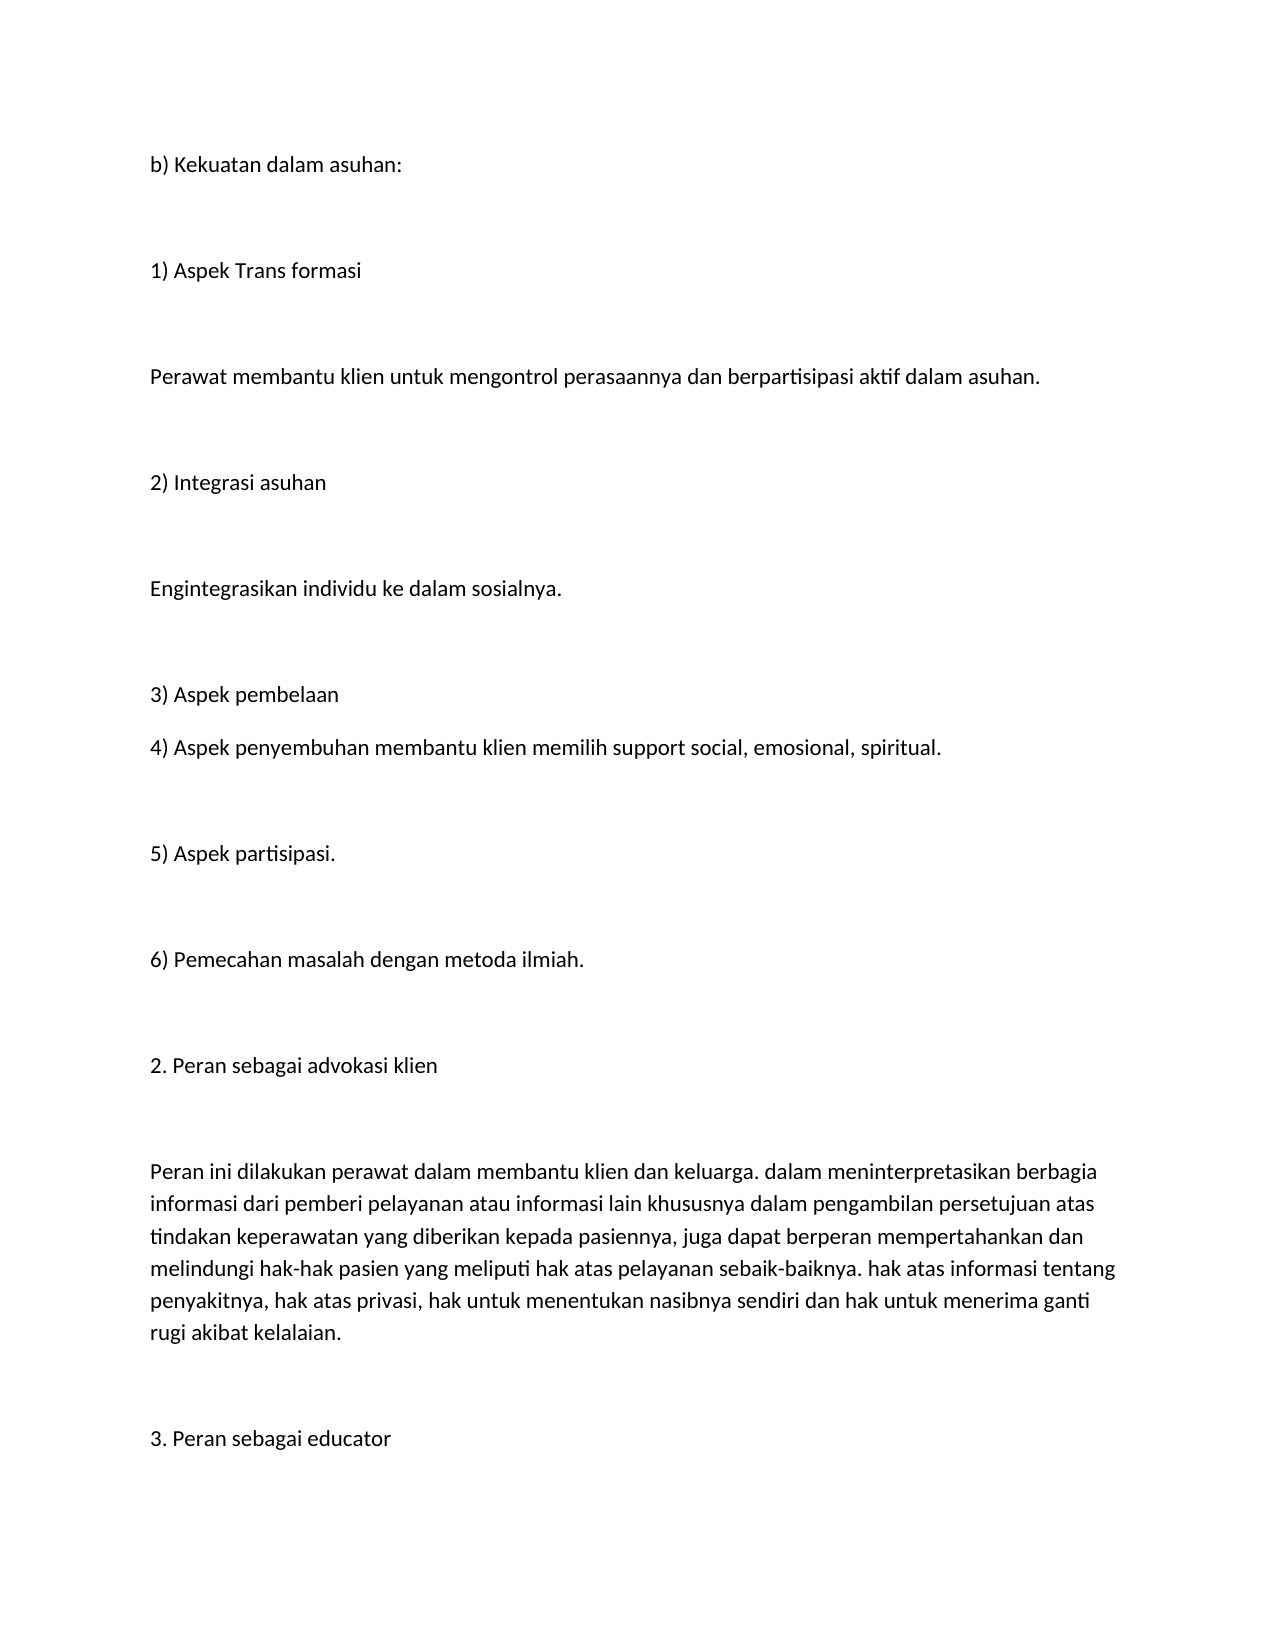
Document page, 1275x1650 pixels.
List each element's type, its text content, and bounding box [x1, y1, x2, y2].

text 2) Integrasi asuhan [150, 468, 1125, 496]
text 3) Aspek pembelaan [150, 680, 1125, 708]
text Peran ini dilakukan perawat dalam membantu klien dan keluarga. dalam meninterpretasikan berbagia informasi dari pemberi pelayanan atau informasi lain khususnya dalam pengambilan persetujuan atas tindakan keperawatan yang diberikan kepada pasiennya, juga dapat berperan mempertahankan dan melindungi hak-hak pasien yang meliputi hak atas pelayanan sebaik-baiknya. hak atas informasi tentang penyakitnya, hak atas privasi, hak untuk menentukan nasibnya sendiri dan hak untuk menerima ganti rugi akibat kelalaian. [150, 1157, 1125, 1346]
text b) Kekuatan dalam asuhan: [150, 150, 1125, 178]
text 3. Peran sebagai educator [150, 1424, 1125, 1452]
text Perawat membantu klien untuk mengontrol perasaannya dan berpartisipasi aktif dalam asuhan. [150, 362, 1125, 390]
text 4) Aspek penyembuhan membantu klien memilih support social, emosional, spiritual. [150, 733, 1125, 761]
text Engintegrasikan individu ke dalam sosialnya. [150, 574, 1125, 602]
text 5) Aspek partisipasi. [150, 839, 1125, 867]
text 1) Aspek Trans formasi [150, 256, 1125, 284]
text 2. Peran sebagai advokasi klien [150, 1051, 1125, 1079]
text 6) Pemecahan masalah dengan metoda ilmiah. [150, 945, 1125, 973]
